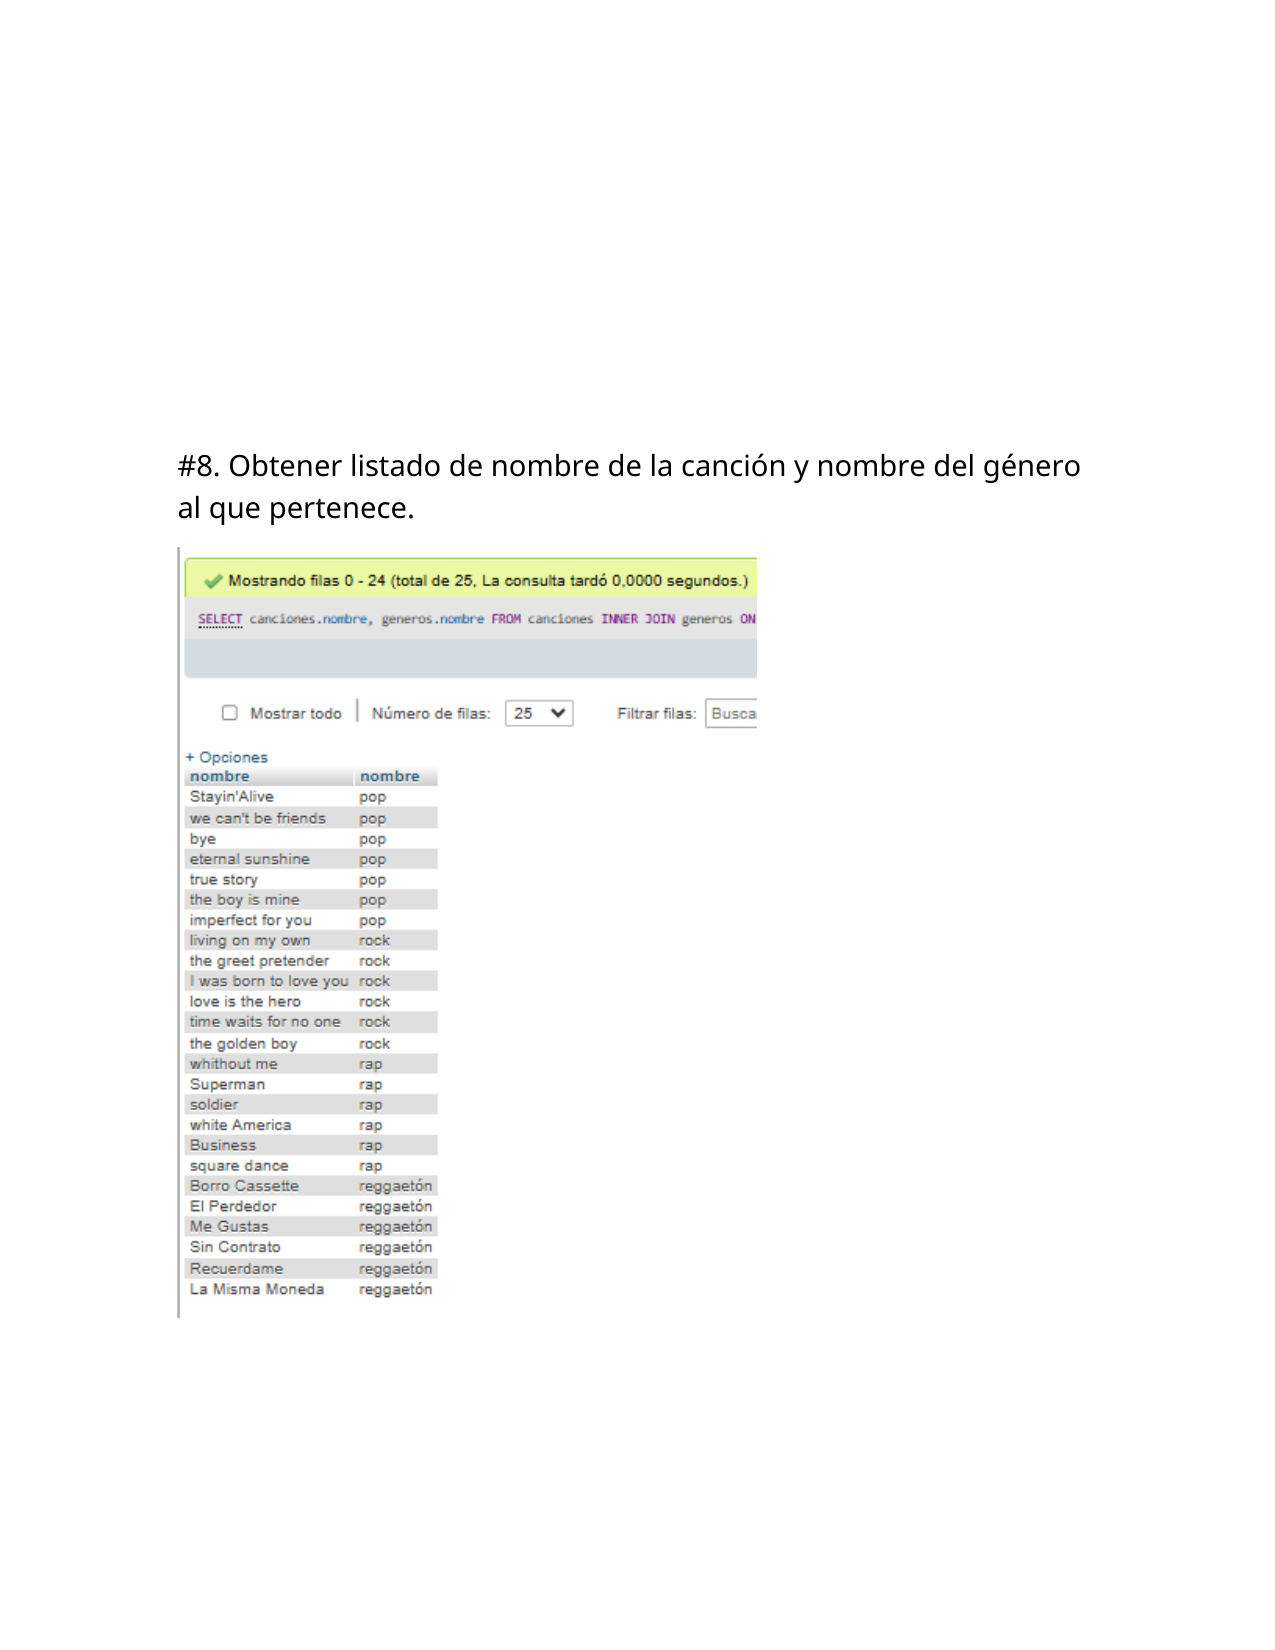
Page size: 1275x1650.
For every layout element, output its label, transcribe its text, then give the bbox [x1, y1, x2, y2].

picture [177, 547, 757, 1318]
text #8. Obtener listado de nombre de la canción y nombre del género al que pertenece. [177, 445, 1098, 527]
